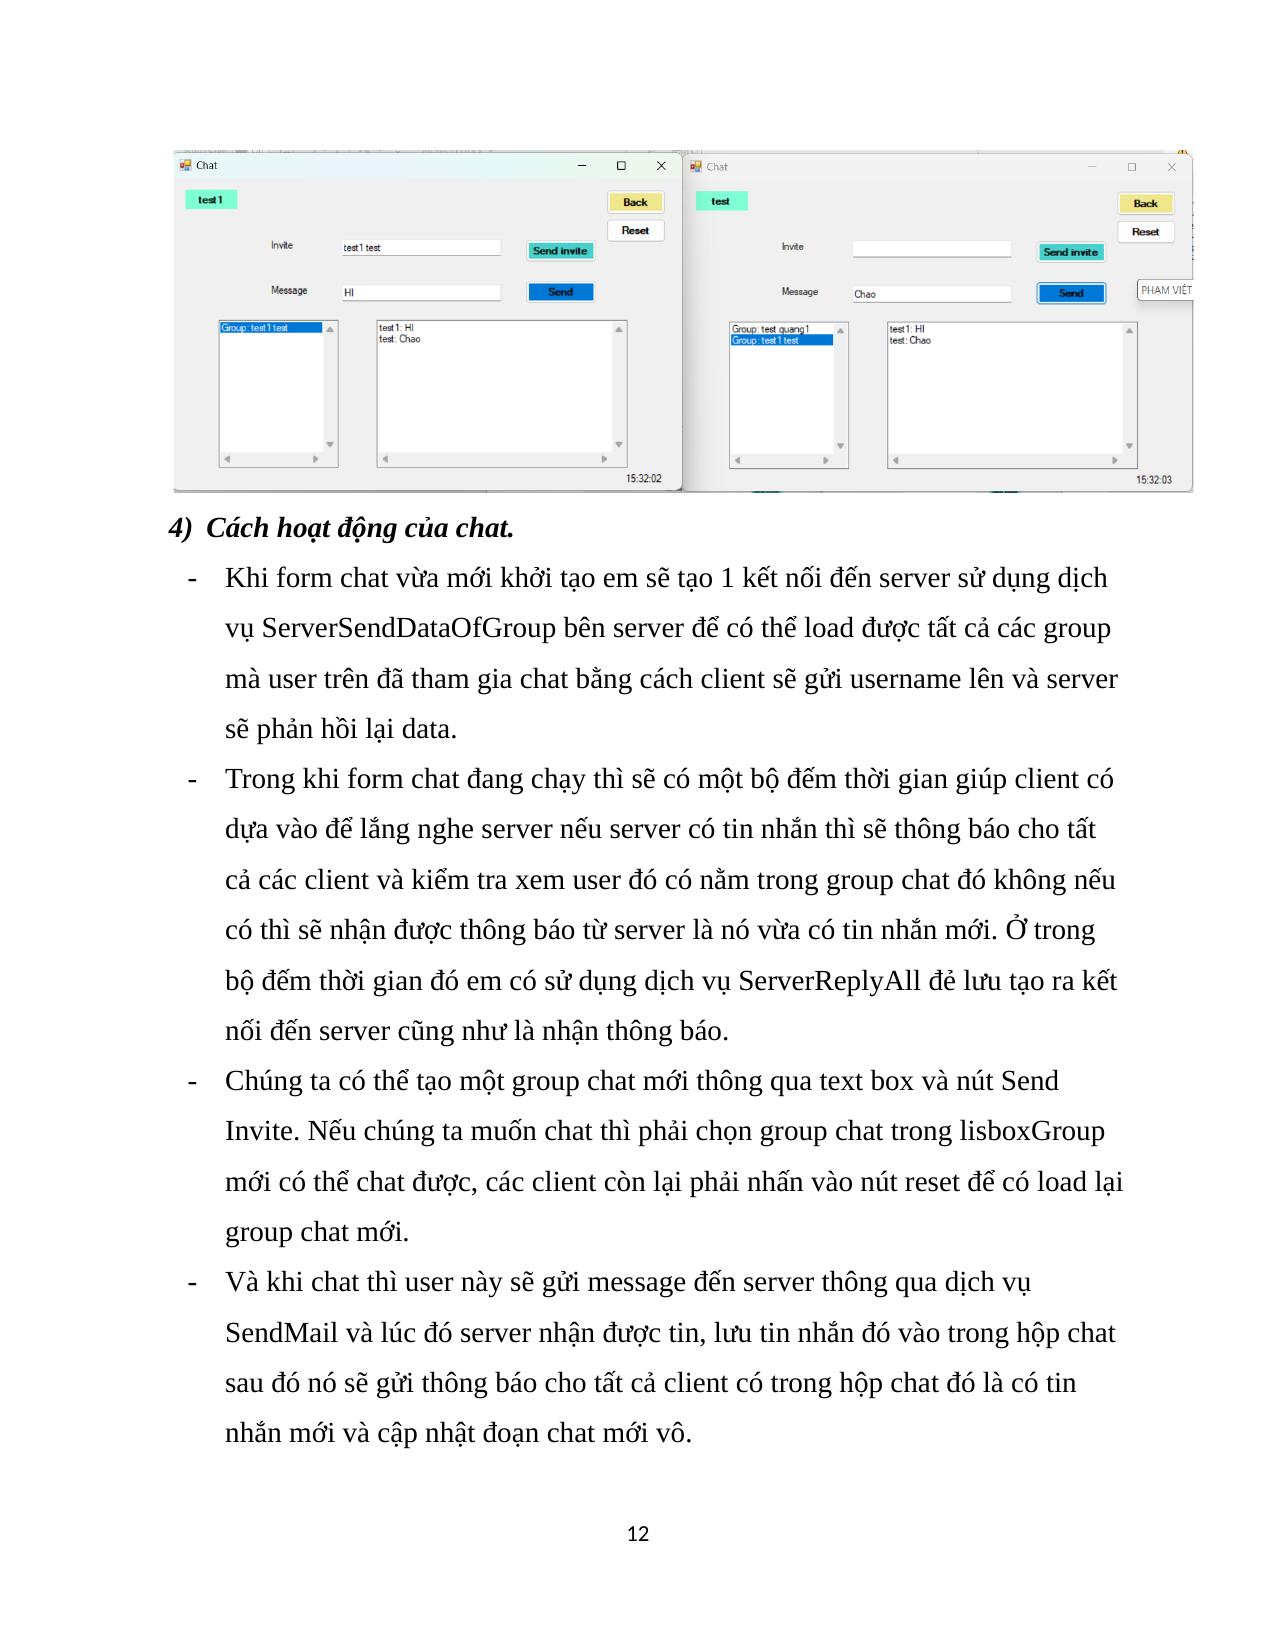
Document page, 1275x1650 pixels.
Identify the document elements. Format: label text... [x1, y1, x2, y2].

list Và khi chat thì user này sẽ gửi message đến server thông qua dịch vụ SendMail và lúc đó server nhận được tin, lưu tin nhắn đó vào trong hộp chat sau đó nó sẽ gửi thông báo cho tất cả client có trong hộp chat đó là có tin nhắn mới và cập nhật đoạn chat mới vô. [187, 1264, 1125, 1449]
list Chúng ta có thể tạo một group chat mới thông qua text box và nút Send Invite. Nếu chúng ta muốn chat thì phải chọn group chat trong lisboxGroup mới có thể chat được, các client còn lại phải nhấn vào nút reset để có load lại group chat mới. [187, 1063, 1125, 1248]
picture [173, 150, 1194, 493]
list Khi form chat vừa mới khởi tạo em sẽ tạo 1 kết nối đến server sử dụng dịch vụ ServerSendDataOfGroup bên server để có thể load được tất cả các group mà user trên đã tham gia chat bằng cách client sẽ gửi username lên và server sẽ phản hồi lại data. [187, 560, 1125, 744]
list Trong khi form chat đang chạy thì sẽ có một bộ đếm thời gian giúp client có dựa vào để lắng nghe server nếu server có tin nhắn thì sẽ thông báo cho tất cả các client và kiểm tra xem user đó có nằm trong group chat đó không nếu có thì sẽ nhận được thông báo từ server là nó vừa có tin nhắn mới. Ở trong bộ đếm thời gian đó em có sử dụng dịch vụ ServerReplyAll đẻ lưu tạo ra kết nối đến server cũng như là nhận thông báo. [187, 761, 1125, 1046]
